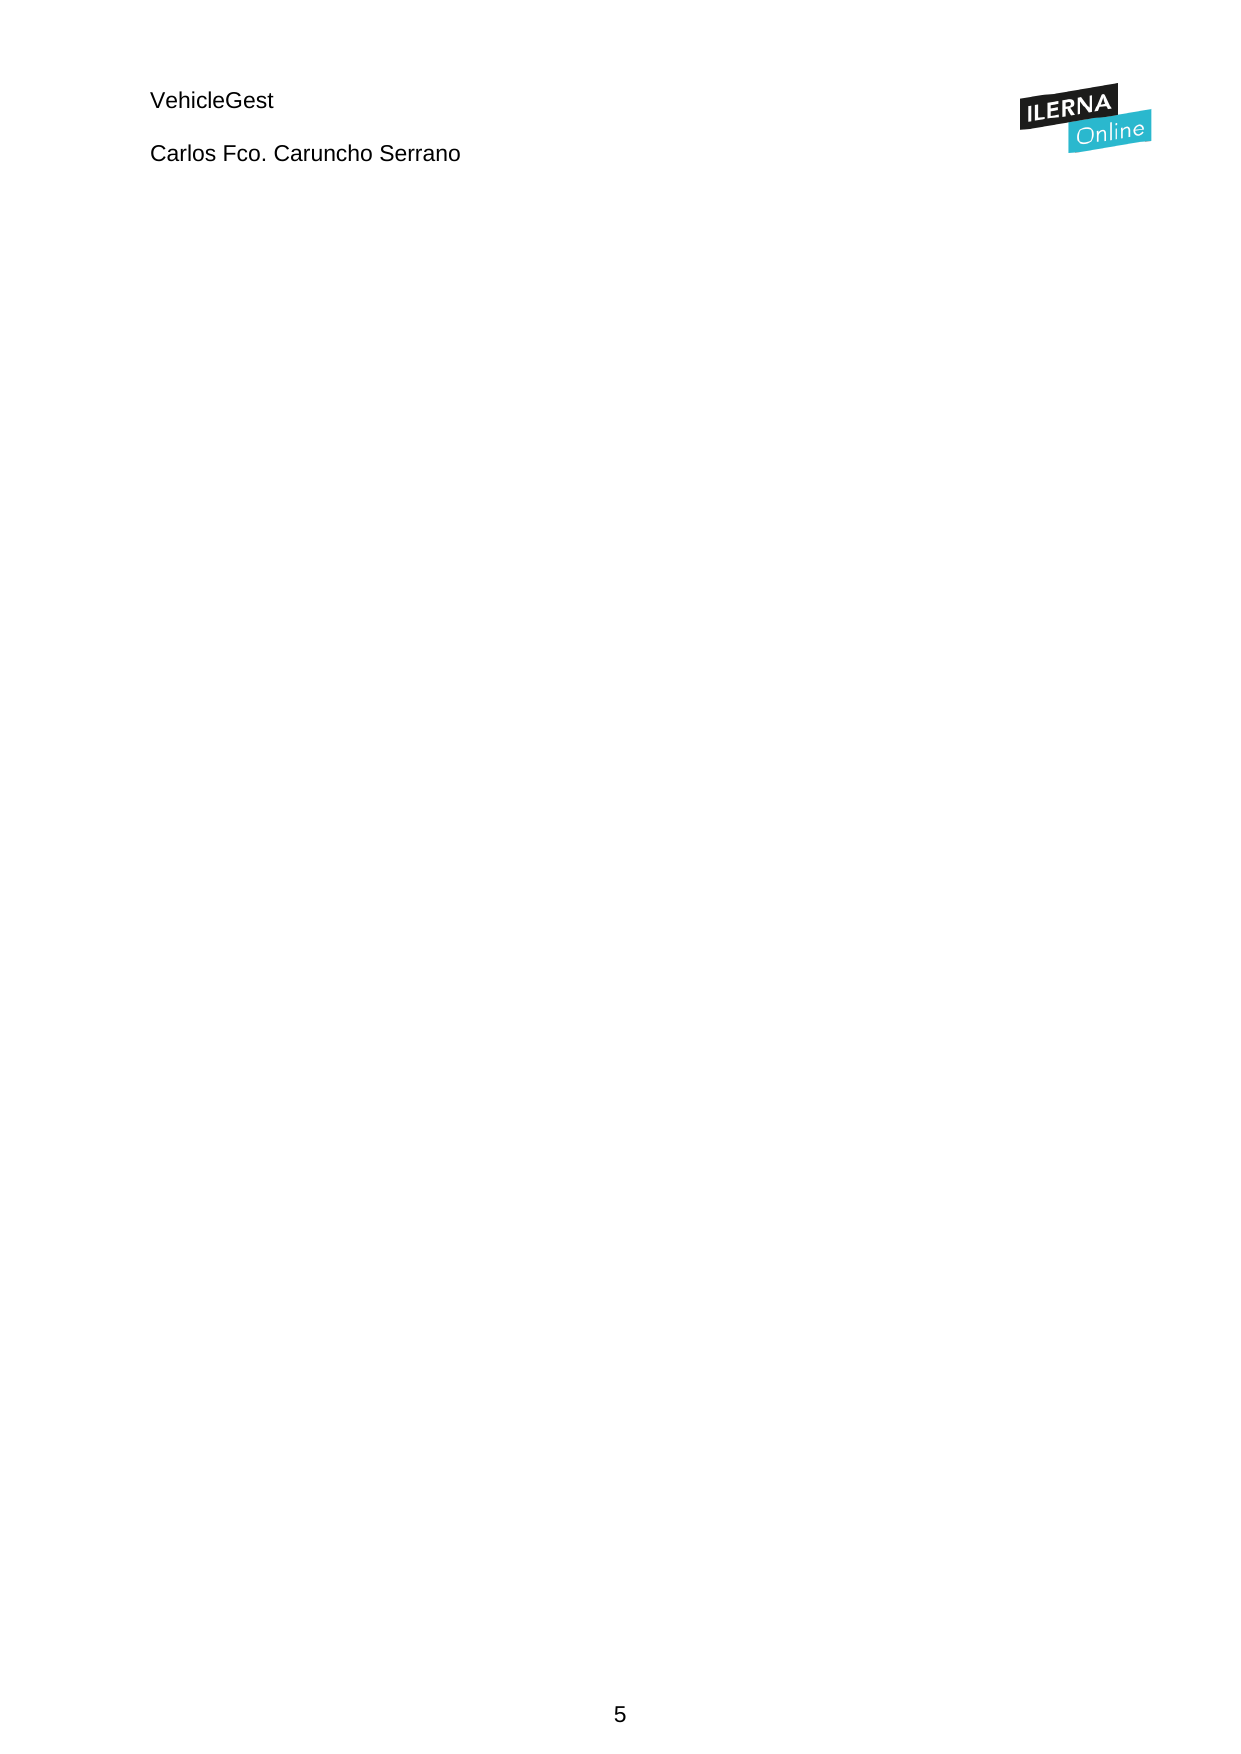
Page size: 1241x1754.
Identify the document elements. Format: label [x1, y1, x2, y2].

picture [1020, 83, 1152, 153]
